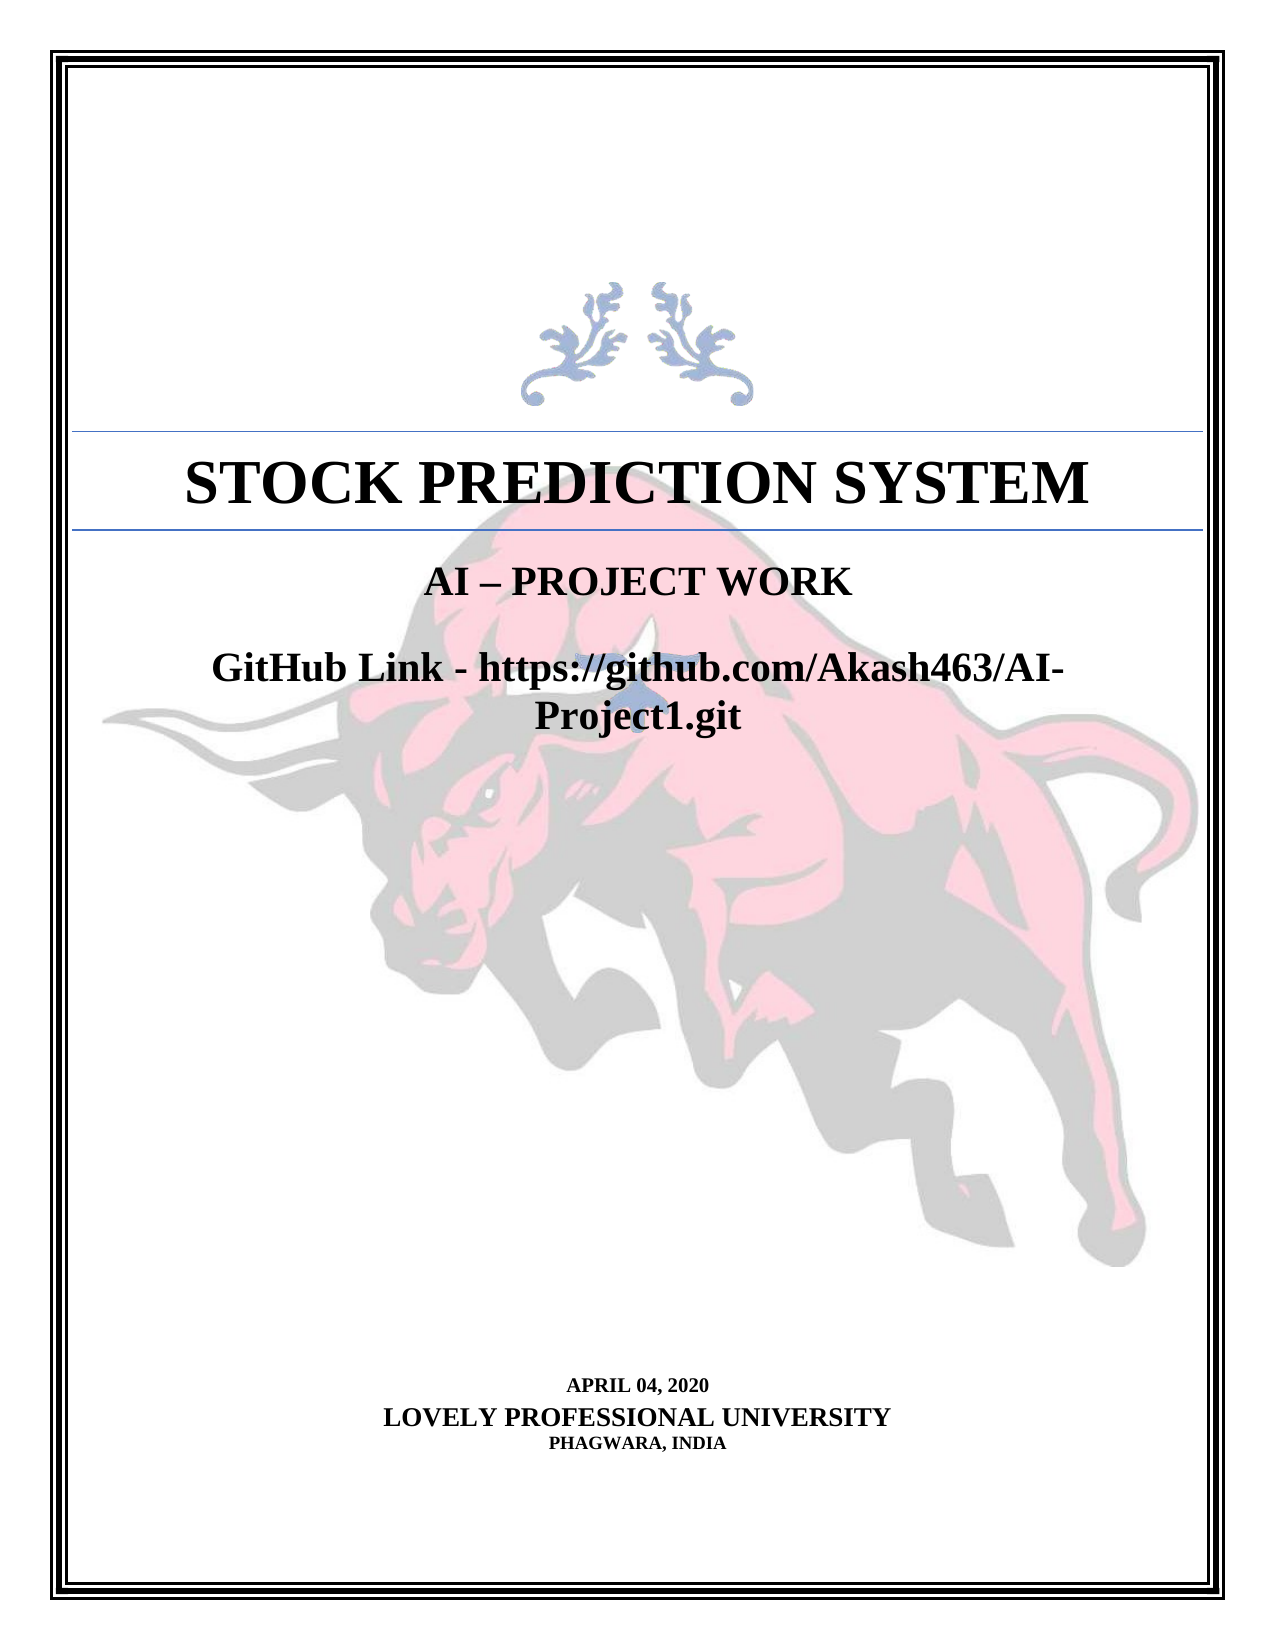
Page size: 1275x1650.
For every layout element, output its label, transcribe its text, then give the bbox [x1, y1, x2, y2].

text PHAGWARA, INDIA [182, 1432, 1093, 1454]
text STOCK PREDICTION SYSTEM [182, 445, 1093, 517]
picture [101, 464, 1200, 529]
subtitle AI – PROJECT WORK [182, 556, 1094, 604]
text APRIL 04, 2020 [182, 1373, 1093, 1397]
picture [101, 531, 1200, 1267]
text LOVELY PROFESSIONAL UNIVERSITY [182, 1401, 1093, 1432]
picture [521, 282, 754, 406]
subtitle GitHub Link - https://github.com/Akash463/AI-Project1.git [182, 643, 1094, 738]
